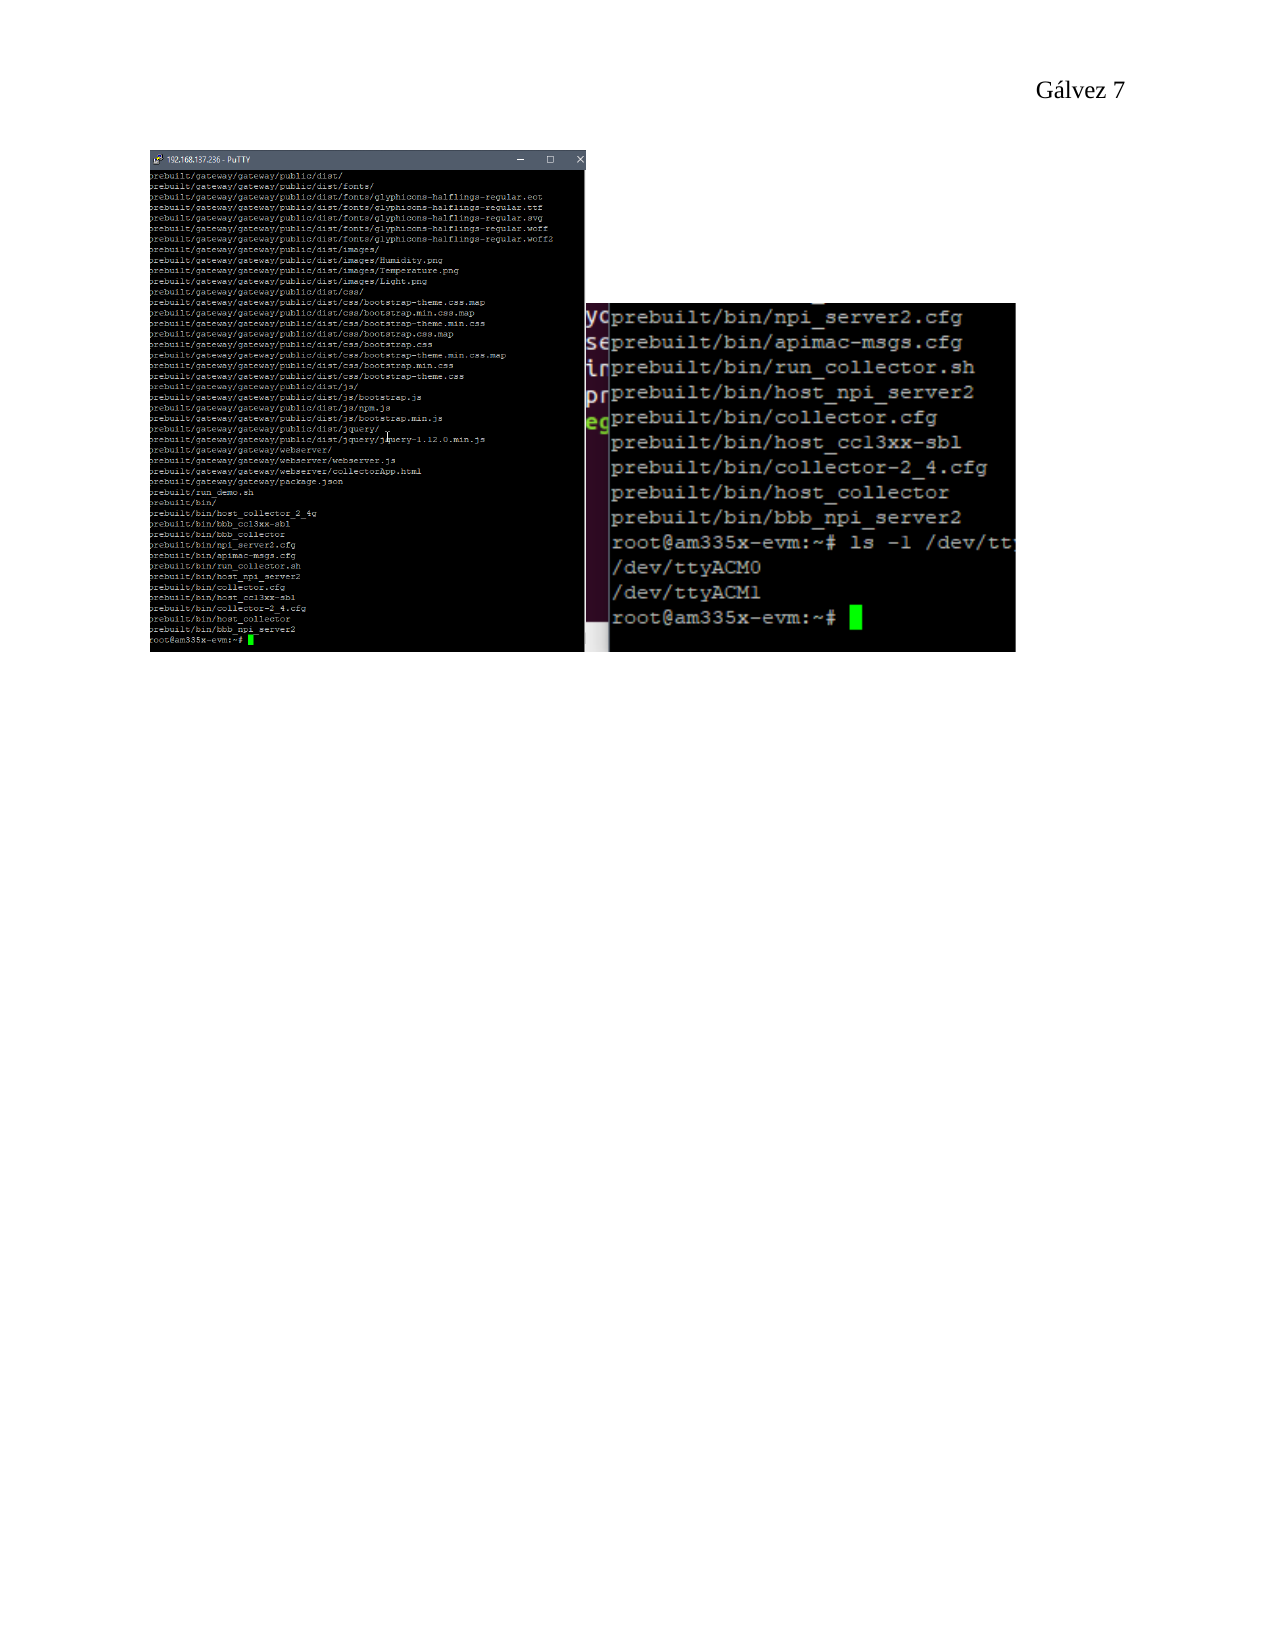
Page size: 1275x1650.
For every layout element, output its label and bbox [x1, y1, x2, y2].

picture [150, 150, 1016, 652]
